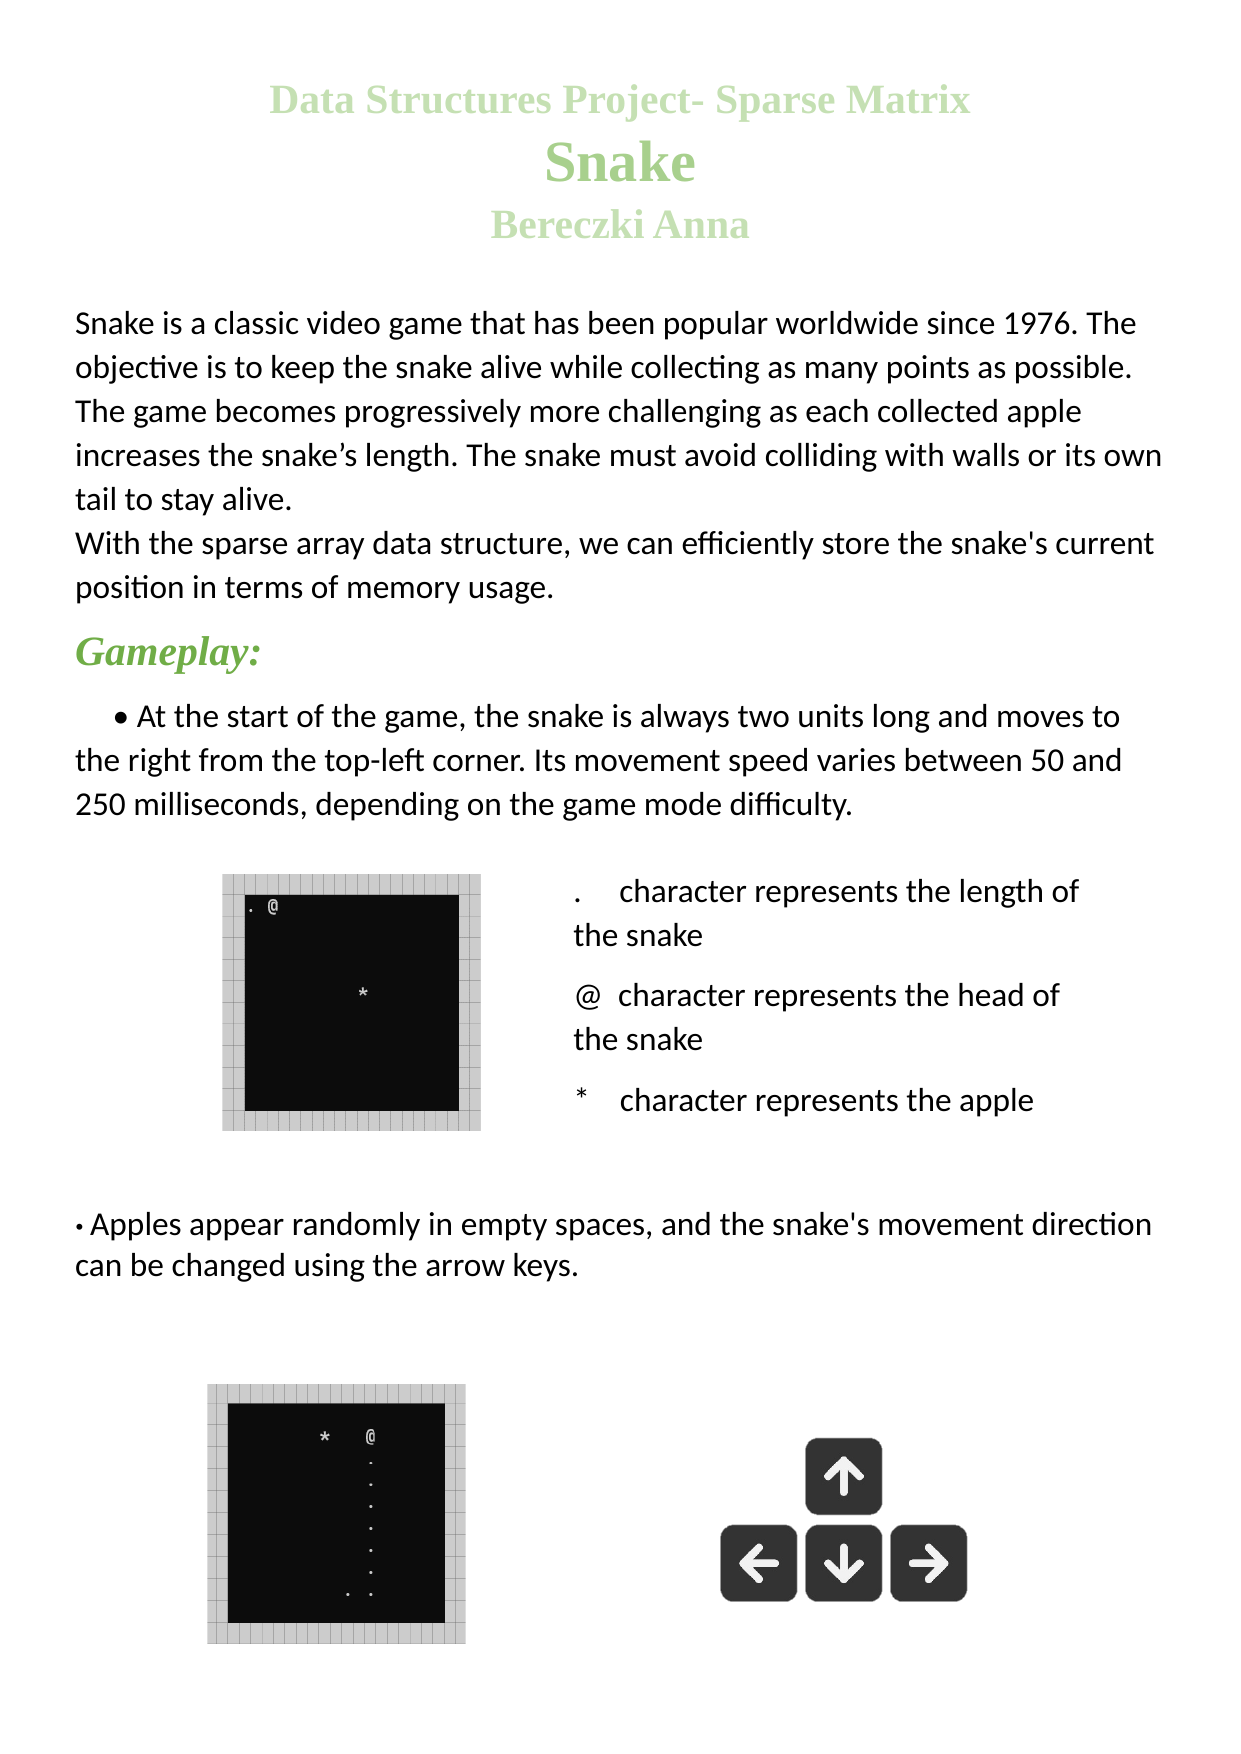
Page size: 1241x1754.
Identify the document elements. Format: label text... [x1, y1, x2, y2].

text • Apples appear randomly in empty spaces, and the snake's movement direction can be changed using the arrow keys. [75, 1203, 1165, 1285]
text Bereczki Anna [75, 199, 1165, 247]
text Gameplay: [75, 627, 1165, 675]
text Snake is a classic video game that has been popular worldwide since 1976. The objective is to keep the snake alive while collecting as many points as possible. The game becomes progressively more challenging as each collected apple increases the snake’s length. The snake must avoid colliding with walls or its own tail to stay alive. [75, 302, 1165, 519]
text • At the start of the game, the snake is always two units long and moves to the right from the top-left corner. Its movement speed varies between 50 and 250 milliseconds, depending on the game mode difficulty. [75, 695, 1165, 824]
picture [222, 874, 481, 1131]
picture [207, 1384, 466, 1644]
text With the sparse array data structure, we can efficiently store the snake's current position in terms of memory usage. [75, 522, 1165, 607]
picture [651, 1375, 1036, 1664]
text Data Structures Project- Sparse Matrix [75, 75, 1165, 123]
text Snake [75, 127, 1165, 194]
